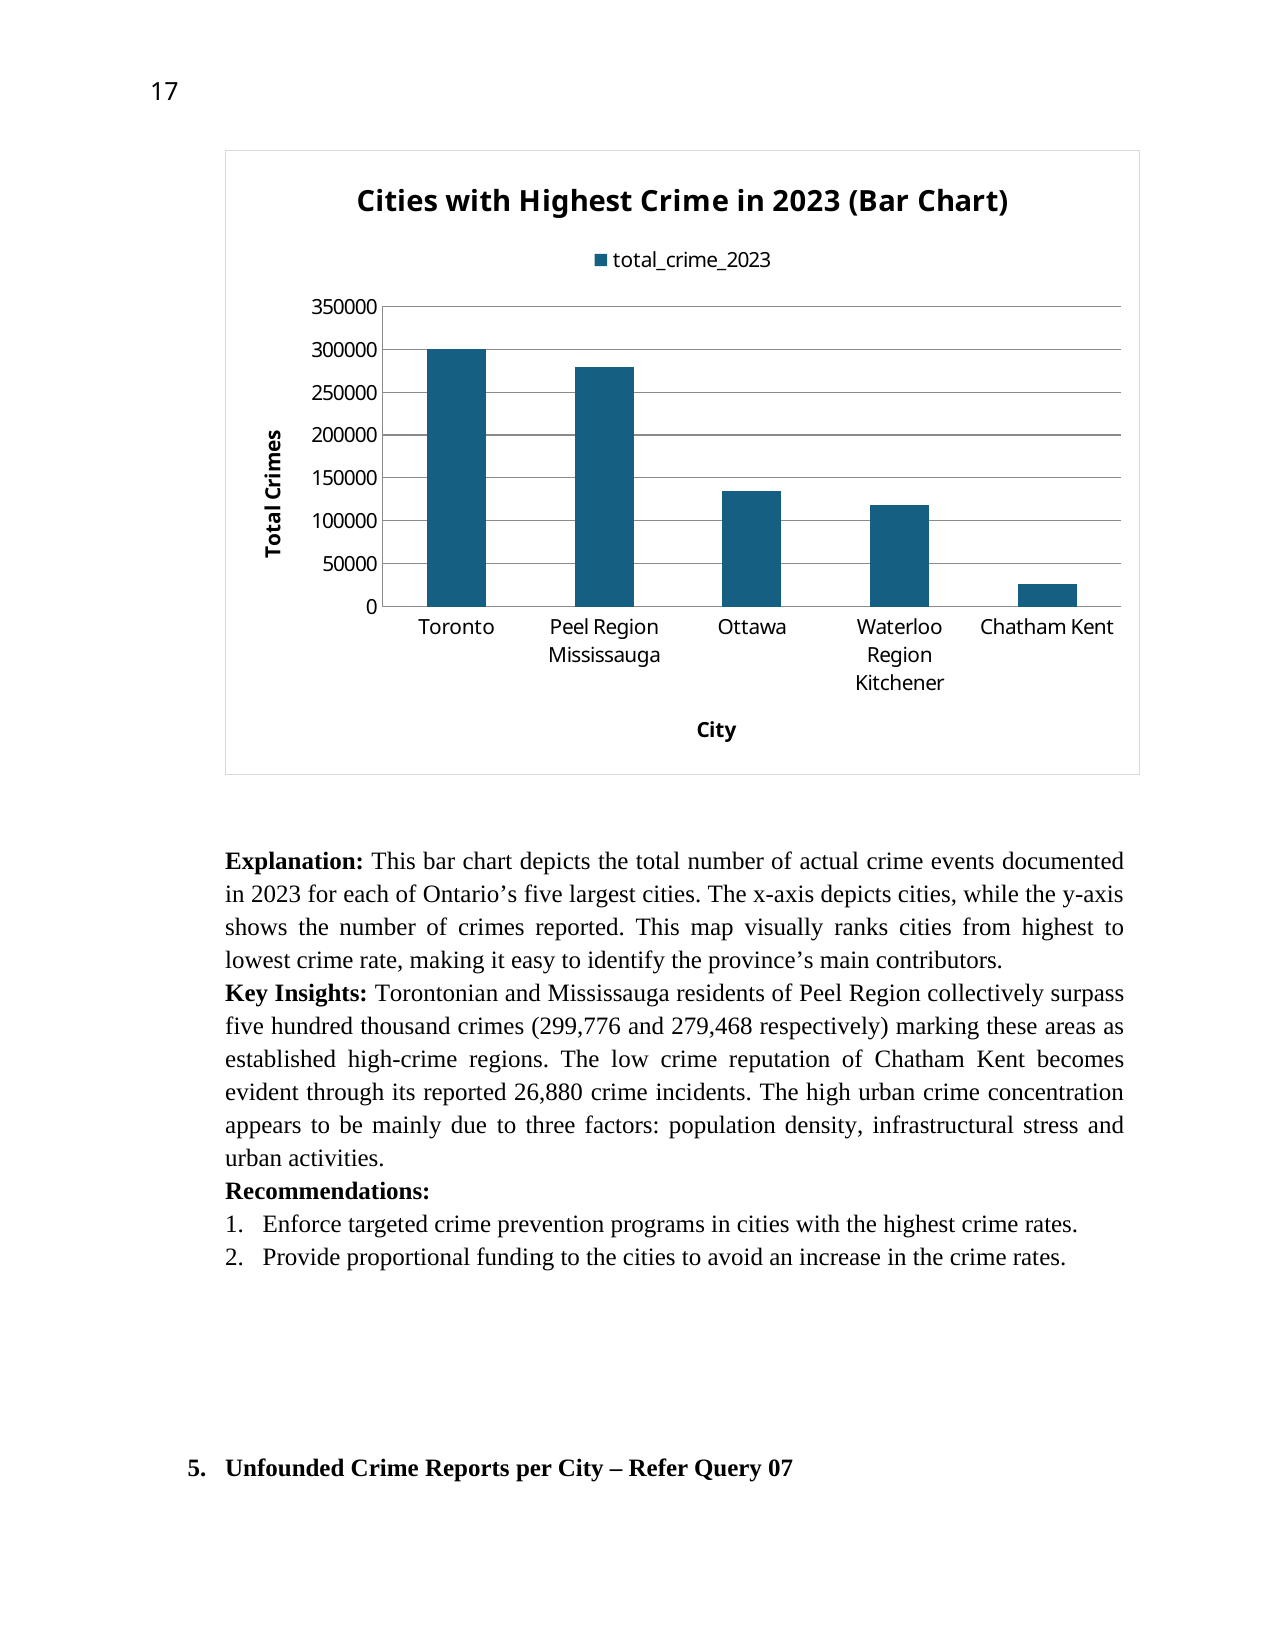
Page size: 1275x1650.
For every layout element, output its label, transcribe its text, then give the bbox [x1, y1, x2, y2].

text Key Insights: Torontonian and Mississauga residents of Peel Region collectively surpass five hundred thousand crimes (299,776 and 279,468 respectively) marking these areas as established high-crime regions. The low crime reputation of Chatham Kent becomes evident through its reported 26,880 crime incidents. The high urban crime concentration appears to be mainly due to three factors: population density, infrastructural stress and urban activities. [225, 978, 1125, 1172]
text Explanation: This bar chart depicts the total number of actual crime events documented in 2023 for each of Ontario’s five largest cities. The x-axis depicts cities, while the y-axis shows the number of crimes reported. This map visually ranks cities from highest to lowest crime rate, making it easy to identify the province’s main contributors. [225, 846, 1125, 974]
list Enforce targeted crime prevention programs in cities with the highest crime rates. [225, 1209, 1125, 1238]
text Recommendations: [225, 1176, 1125, 1205]
list Provide proportional funding to the cities to avoid an increase in the crime rates. [225, 1242, 1125, 1271]
list Unfounded Crime Reports per City – Refer Query 07 [187, 1453, 1125, 1482]
